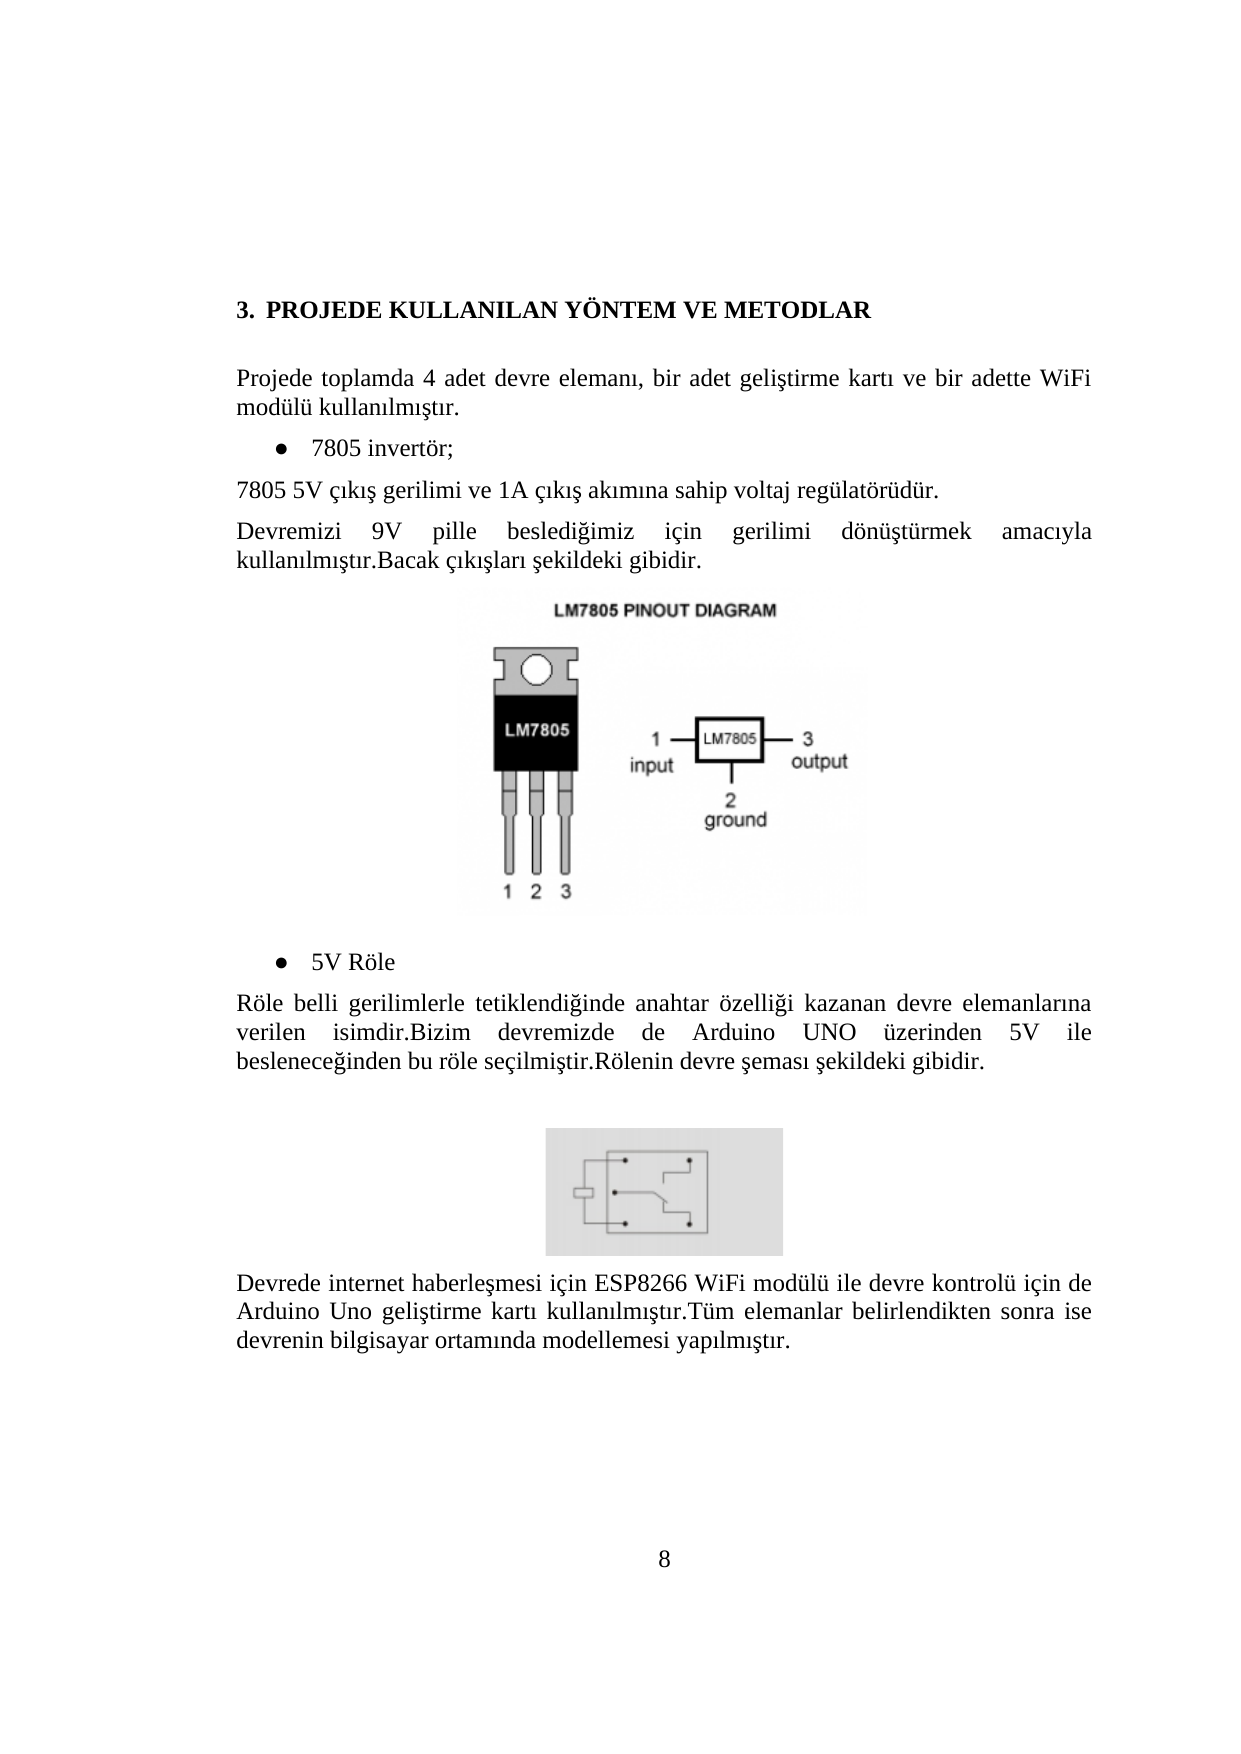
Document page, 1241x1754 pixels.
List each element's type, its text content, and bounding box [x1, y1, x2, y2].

text Projede toplamda 4 adet devre elemanı, bir adet geliştirme kartı ve bir adette WiFi modülü kullanılmıştır. [236, 363, 1092, 421]
text 7805 5V çıkış gerilimi ve 1A çıkış akımına sahip voltaj regülatörüdür. [236, 475, 1092, 503]
subtitle PROJEDE KULLANILAN YÖNTEM VE METODLAR [236, 295, 1092, 324]
text Devremizi 9V pille beslediğimiz için gerilimi dönüştürmek amacıyla kullanılmıştır.Bacak çıkışları şekildeki gibidir. [236, 516, 1092, 573]
text Devrede internet haberleşmesi için ESP8266 WiFi modülü ile devre kontrolü için de Arduino Uno geliştirme kartı kullanılmıştır.Tüm elemanlar belirlendikten sonra ise devrenin bilgisayar ortamında modellemesi yapılmıştır. [236, 1268, 1092, 1354]
list 5V Röle [274, 947, 1092, 976]
text Röle belli gerilimlerle tetiklendiğinde anahtar özelliği kazanan devre elemanlarına verilen isimdir.Bizim devremizde de Arduino UNO üzerinden 5V ile besleneceğinden bu röle seçilmiştir.Rölenin devre şeması şekildeki gibidir. [236, 988, 1092, 1075]
picture [545, 1128, 784, 1256]
picture [456, 586, 872, 935]
list 7805 invertör; [274, 433, 1092, 462]
